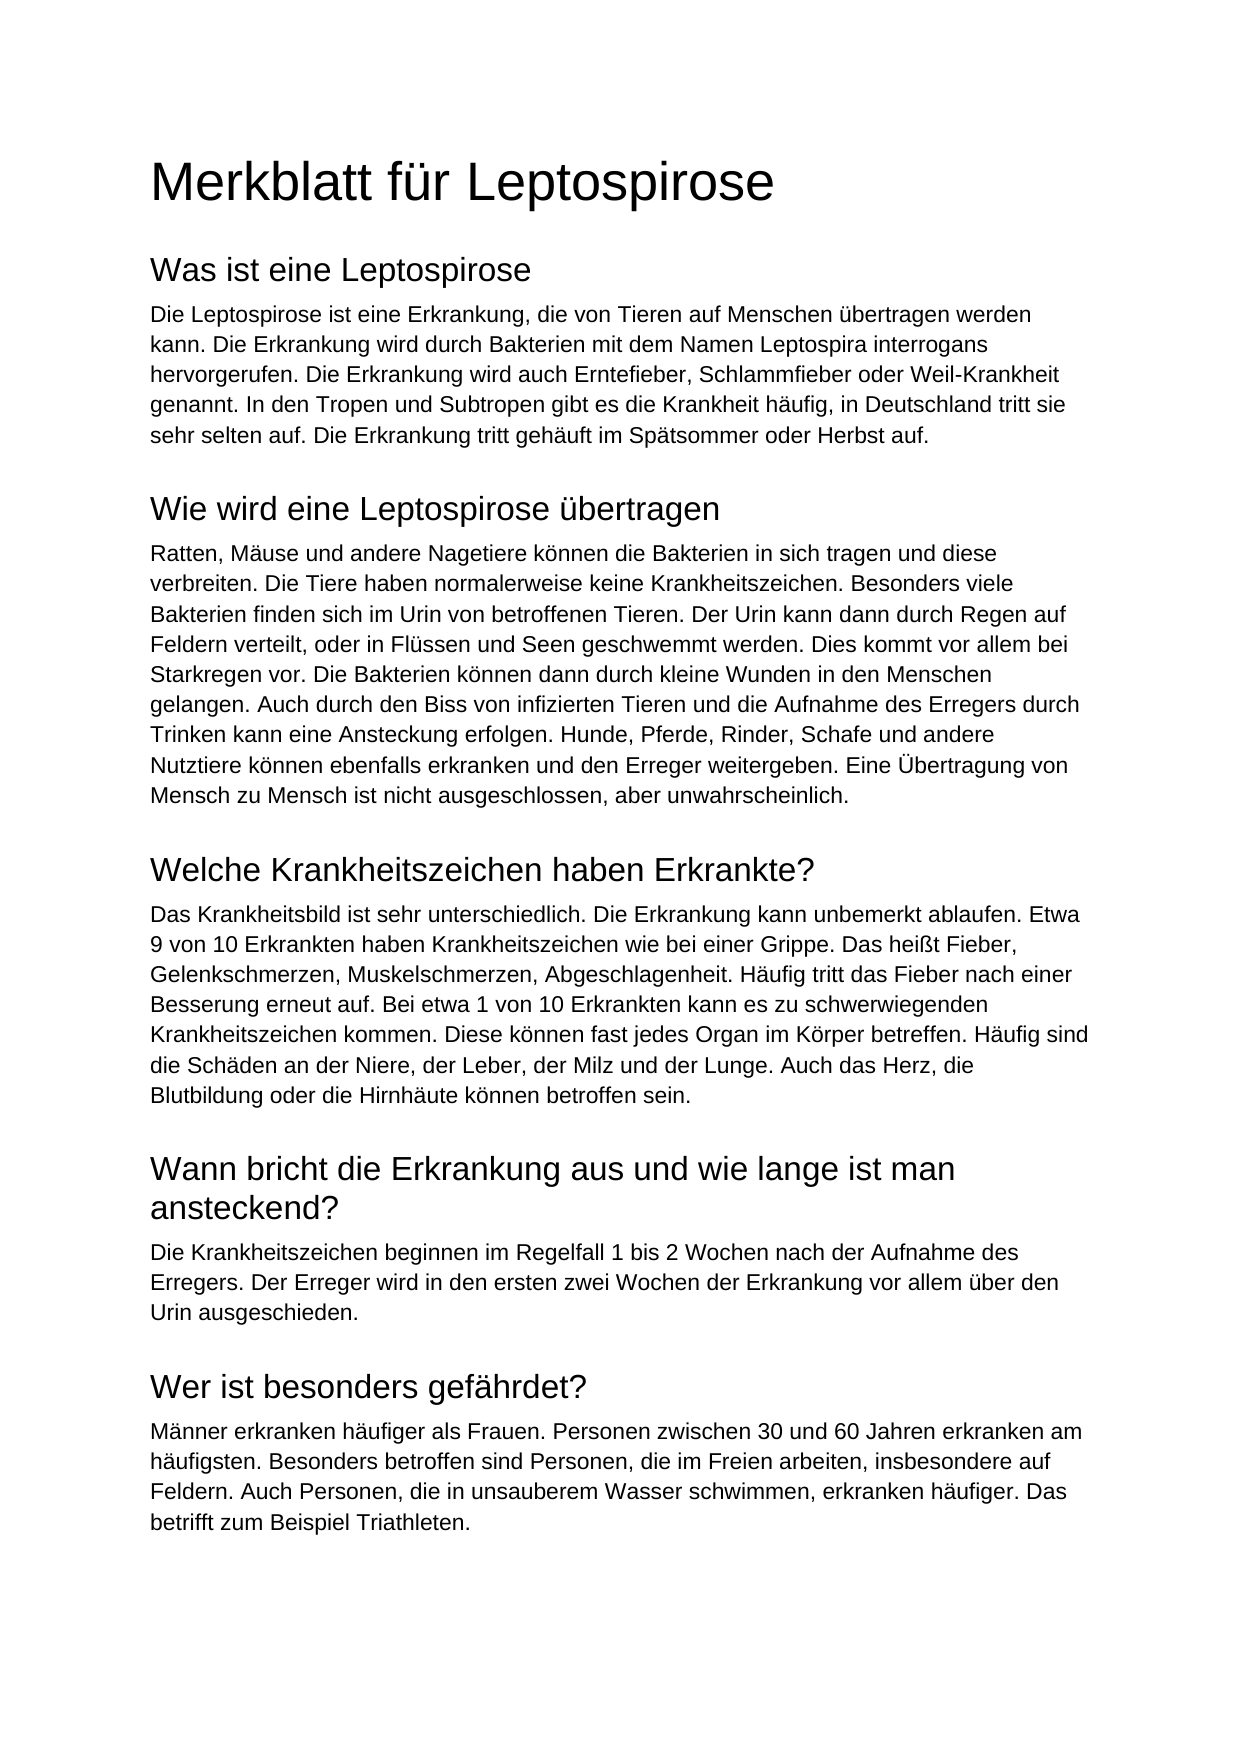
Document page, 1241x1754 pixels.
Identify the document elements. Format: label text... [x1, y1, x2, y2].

text Die Krankheitszeichen beginnen im Regelfall 1 bis 2 Wochen nach der Aufnahme des Erregers. Der Erreger wird in den ersten zwei Wochen der Erkrankung vor allem über den Urin ausgeschieden. [150, 1239, 1090, 1326]
subtitle Welche Krankheitszeichen haben Erkrankte? [150, 849, 1090, 888]
text Das Krankheitsbild ist sehr unterschiedlich. Die Erkrankung kann unbemerkt ablaufen. Etwa 9 von 10 Erkrankten haben Krankheitszeichen wie bei einer Grippe. Das heißt Fieber, Gelenkschmerzen, Muskelschmerzen, Abgeschlagenheit. Häufig tritt das Fieber nach einer Besserung erneut auf. Bei etwa 1 von 10 Erkrankten kann es zu schwerwiegenden Krankheitszeichen kommen. Diese können fast jedes Organ im Körper betreffen. Häufig sind die Schäden an der Niere, der Leber, der Milz und der Lunge. Auch das Herz, die Blutbildung oder die Hirnhäute können betroffen sein. [150, 901, 1090, 1108]
subtitle Wie wird eine Leptospirose übertragen [150, 489, 1090, 528]
text Männer erkranken häufiger als Frauen. Personen zwischen 30 und 60 Jahren erkranken am häufigsten. Besonders betroffen sind Personen, die im Freien arbeiten, insbesondere auf Feldern. Auch Personen, die in unsauberem Wasser schwimmen, erkranken häufiger. Das betrifft zum Beispiel Triathleten. [150, 1418, 1090, 1535]
text Die Leptospirose ist eine Erkrankung, die von Tieren auf Menschen übertragen werden kann. Die Erkrankung wird durch Bakterien mit dem Namen Leptospira interrogans hervorgerufen. Die Erkrankung wird auch Erntefieber, Schlammfieber oder Weil-Krankheit genannt. In den Tropen und Subtropen gibt es die Krankheit häufig, in Deutschland tritt sie sehr selten auf. Die Erkrankung tritt gehäuft im Spätsommer oder Herbst auf. [150, 301, 1090, 448]
title Merkblatt für Leptospirose [150, 150, 1090, 212]
subtitle Wann bricht die Erkrankung aus und wie lange ist man ansteckend? [150, 1149, 1090, 1226]
subtitle Wer ist besonders gefährdet? [150, 1367, 1090, 1405]
subtitle Was ist eine Leptospirose [150, 250, 1090, 288]
text Ratten, Mäuse und andere Nagetiere können die Bakterien in sich tragen und diese verbreiten. Die Tiere haben normalerweise keine Krankheitszeichen. Besonders viele Bakterien finden sich im Urin von betroffenen Tieren. Der Urin kann dann durch Regen auf Feldern verteilt, oder in Flüssen und Seen geschwemmt werden. Dies kommt vor allem bei Starkregen vor. Die Bakterien können dann durch kleine Wunden in den Menschen gelangen. Auch durch den Biss von infizierten Tieren und die Aufnahme des Erregers durch Trinken kann eine Ansteckung erfolgen. Hunde, Pferde, Rinder, Schafe und andere Nutztiere können ebenfalls erkranken und den Erreger weitergeben. Eine Übertragung von Mensch zu Mensch ist nicht ausgeschlossen, aber unwahrscheinlich. [150, 540, 1090, 808]
